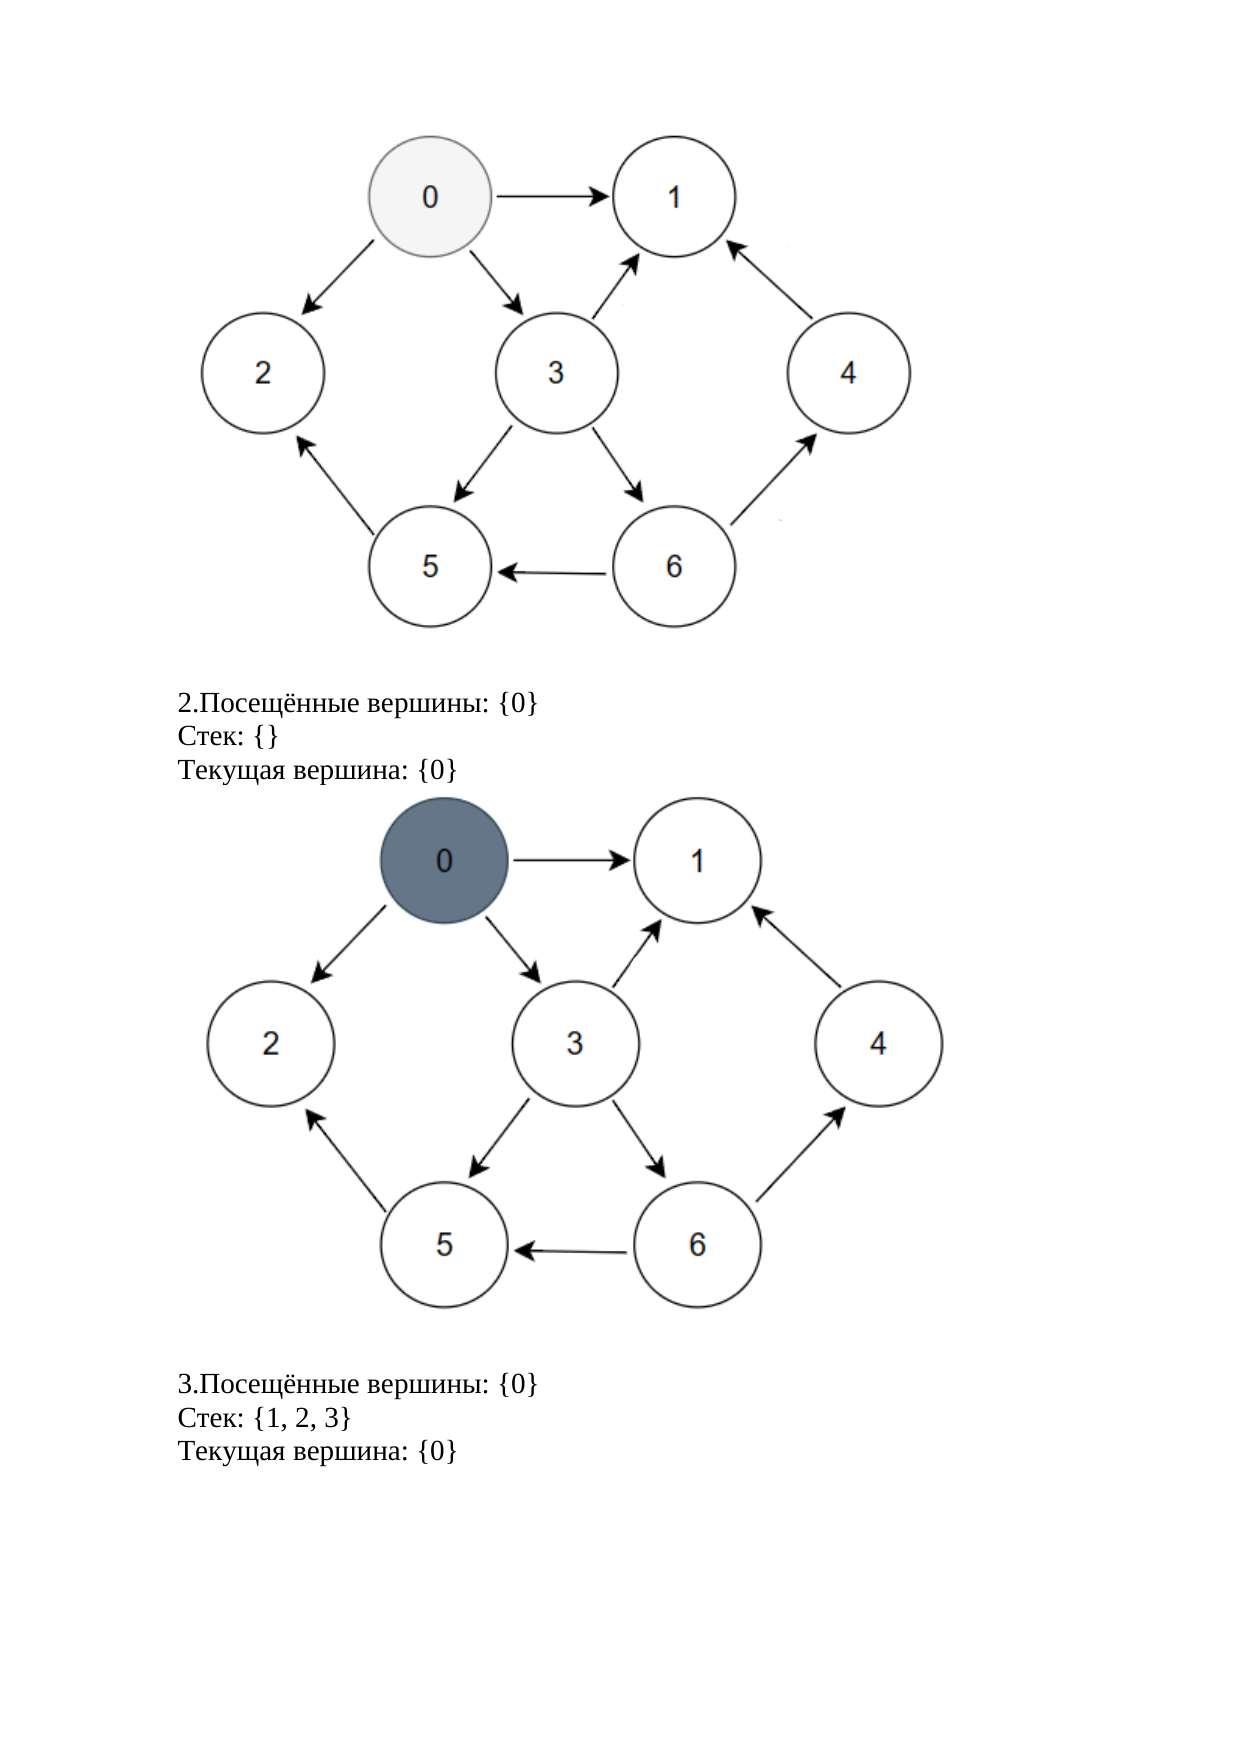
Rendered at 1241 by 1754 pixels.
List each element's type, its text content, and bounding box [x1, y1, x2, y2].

picture [177, 785, 964, 1342]
picture [177, 118, 943, 660]
text Текущая вершина: {0} [177, 1433, 1152, 1467]
text Cтек: {1, 2, 3} [177, 1400, 1152, 1433]
text Cтек: {} [177, 718, 1152, 752]
text Текущая вершина: {0} [177, 752, 1152, 785]
text 2.Посещённые вершины: {0} [177, 685, 1152, 718]
text 3.Посещённые вершины: {0} [177, 1366, 1152, 1400]
